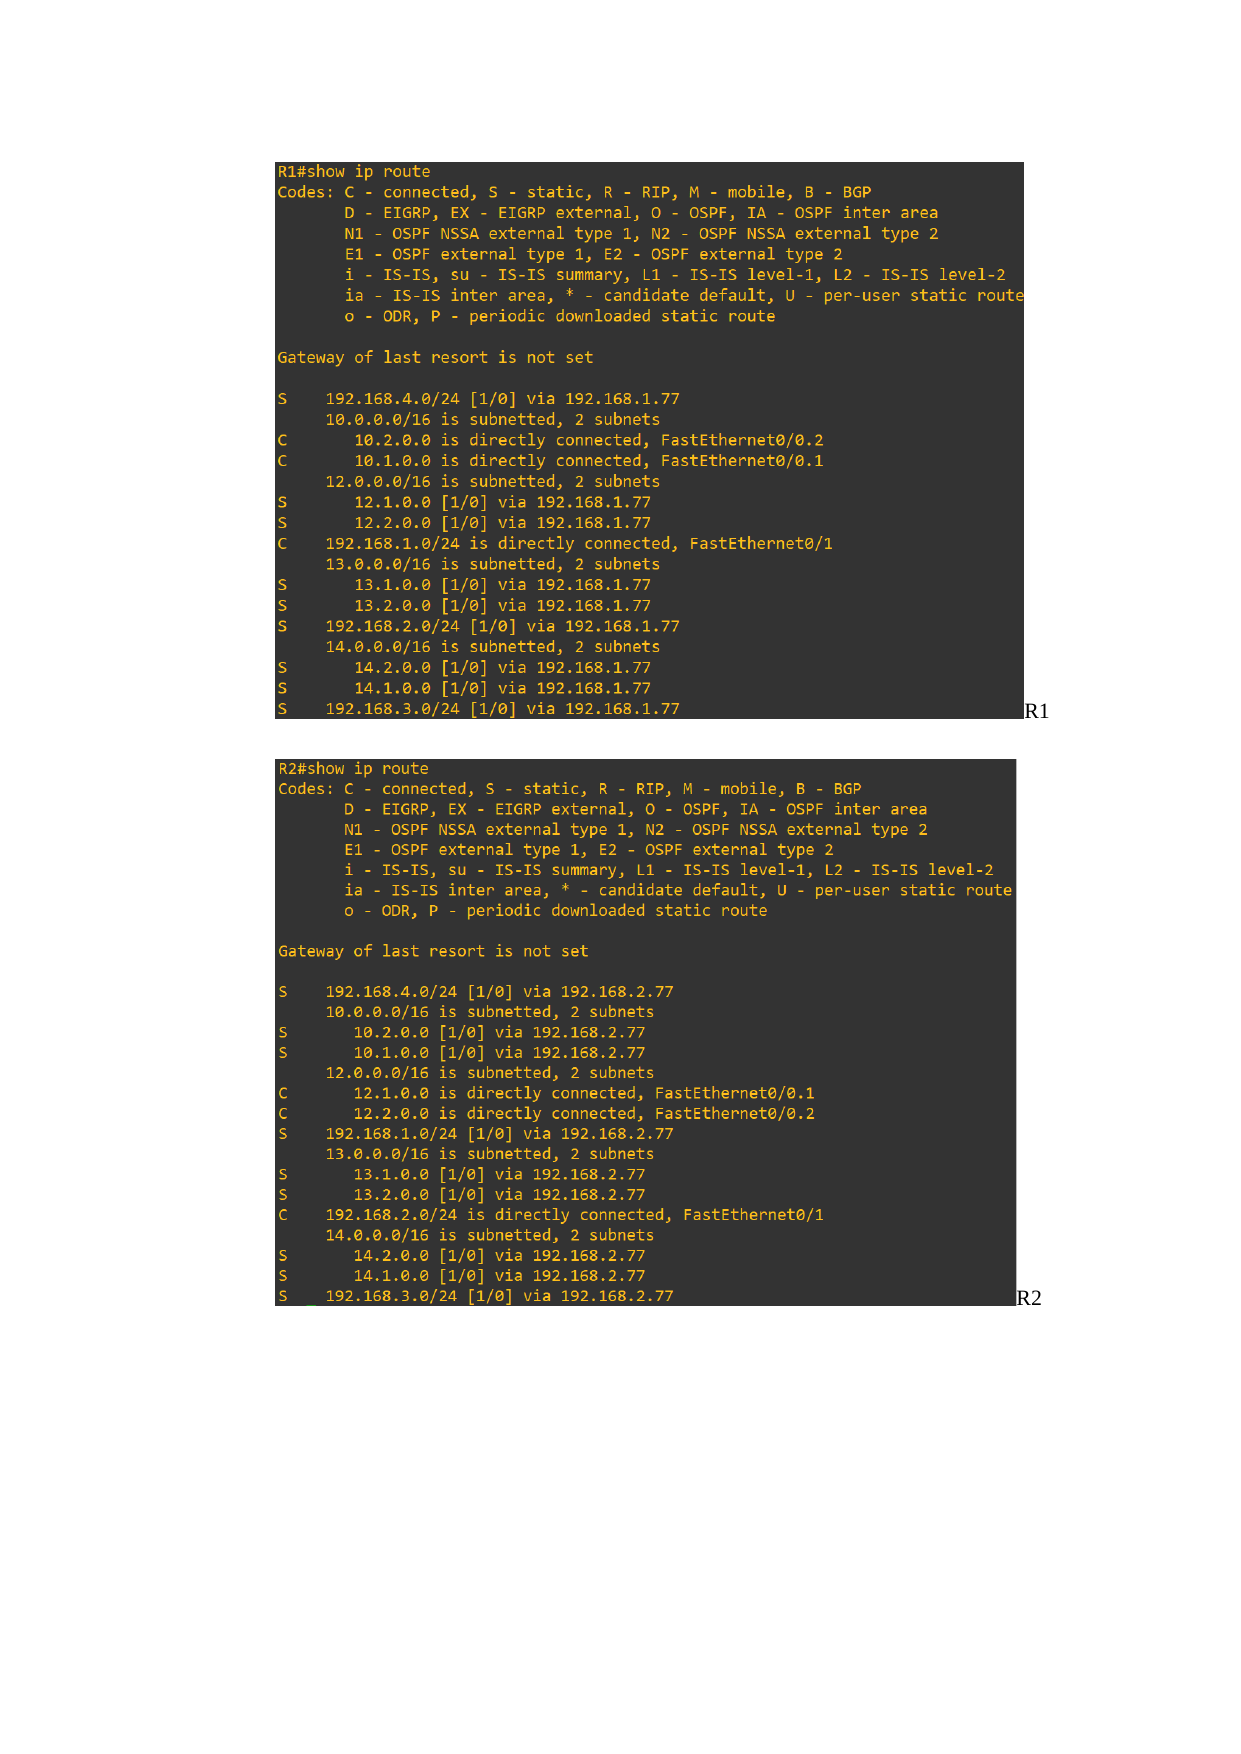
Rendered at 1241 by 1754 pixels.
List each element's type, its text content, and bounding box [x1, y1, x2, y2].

picture [275, 759, 1017, 1306]
picture [275, 162, 1024, 719]
